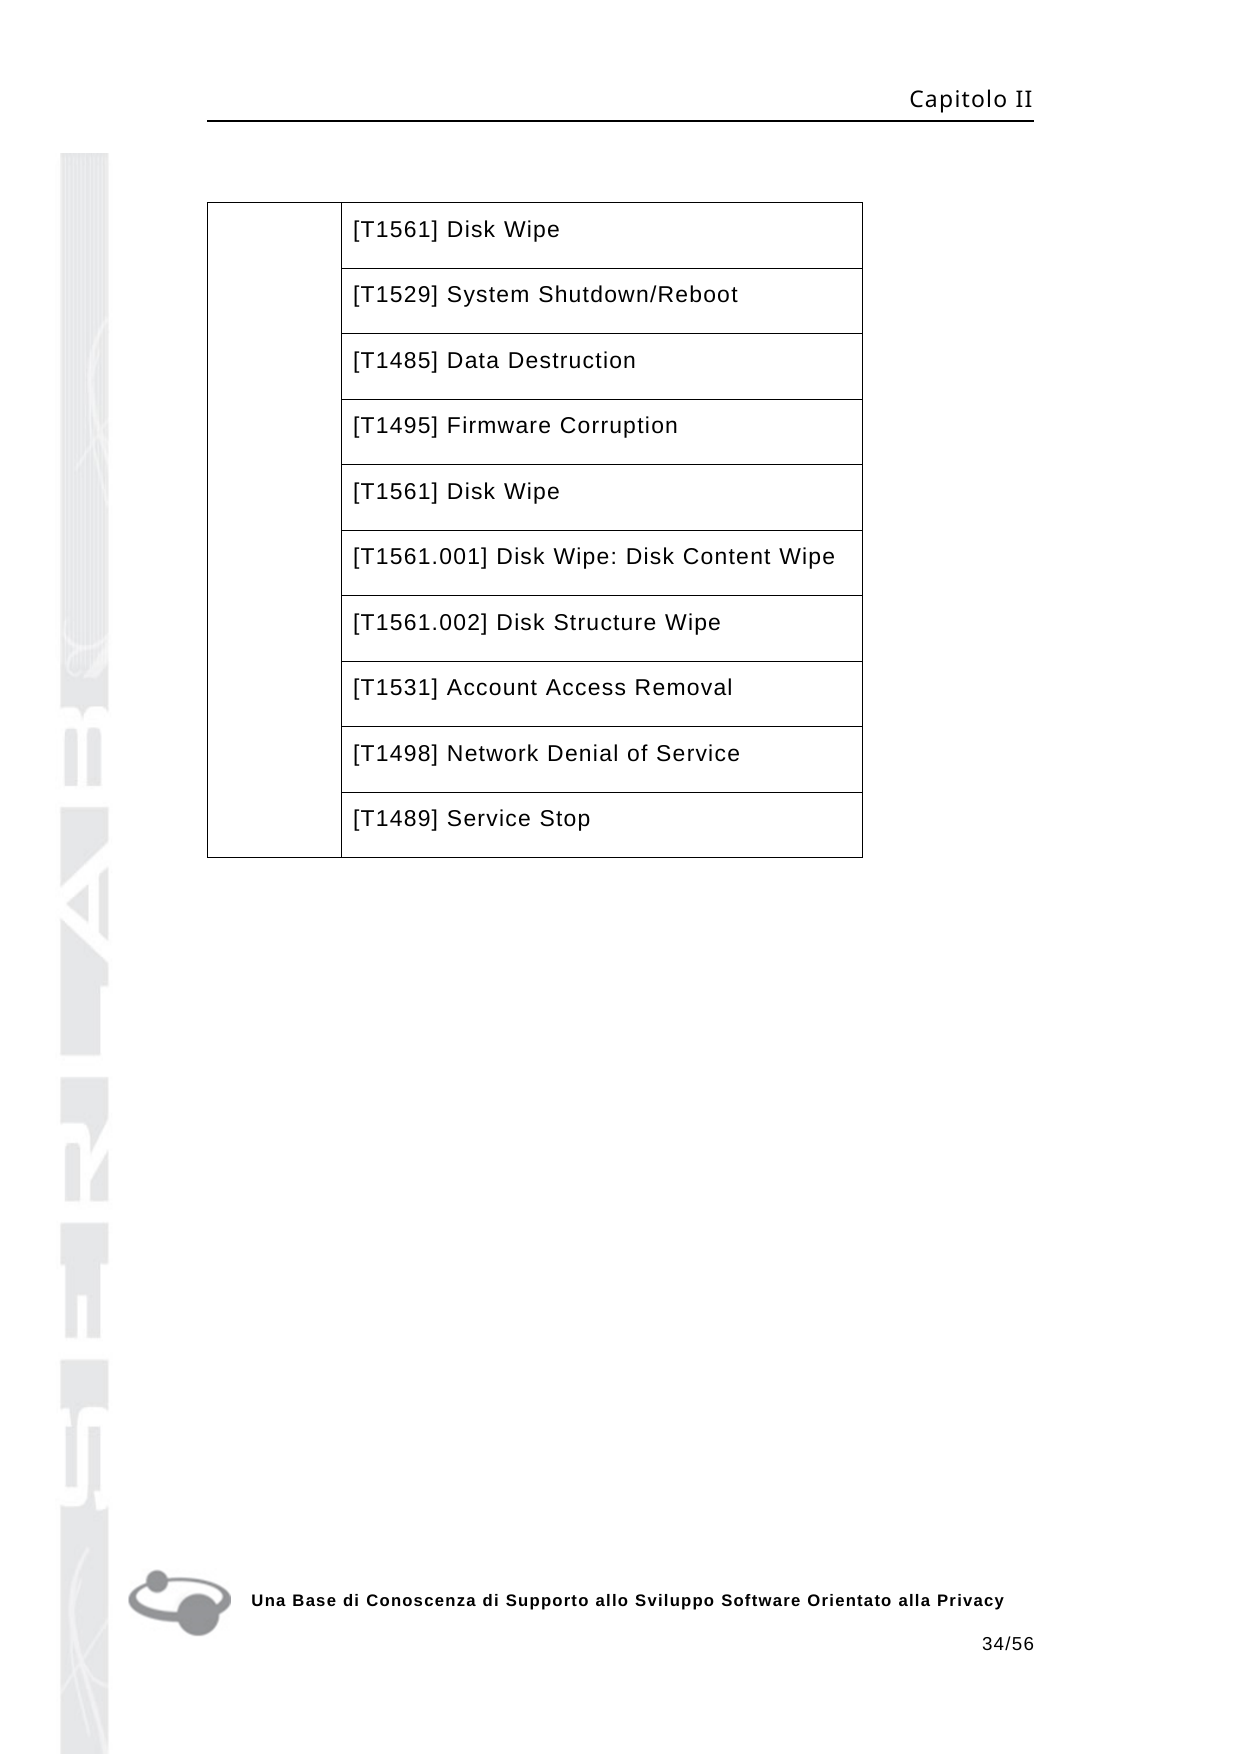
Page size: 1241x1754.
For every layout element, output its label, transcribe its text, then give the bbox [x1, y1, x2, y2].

table_cell [T1485] Data Destruction [342, 334, 862, 398]
table_cell [T1495] Firmware Corruption [342, 400, 862, 464]
table_cell [T1561.002] Disk Structure Wipe [342, 596, 862, 661]
table_cell [T1489] Service Stop [342, 793, 862, 857]
table_cell [T1561.001] Disk Wipe: Disk Content Wipe [342, 531, 862, 595]
table_cell [T1531] Account Access Removal [342, 662, 862, 726]
table_cell [T1561] Disk Wipe [342, 465, 862, 529]
table_cell [T1529] System Shutdown/Reboot [342, 269, 862, 333]
table_cell [T1498] Network Denial of Service [342, 727, 862, 792]
table_cell [T1561] Disk Wipe [342, 203, 862, 267]
picture [46, 153, 231, 1754]
